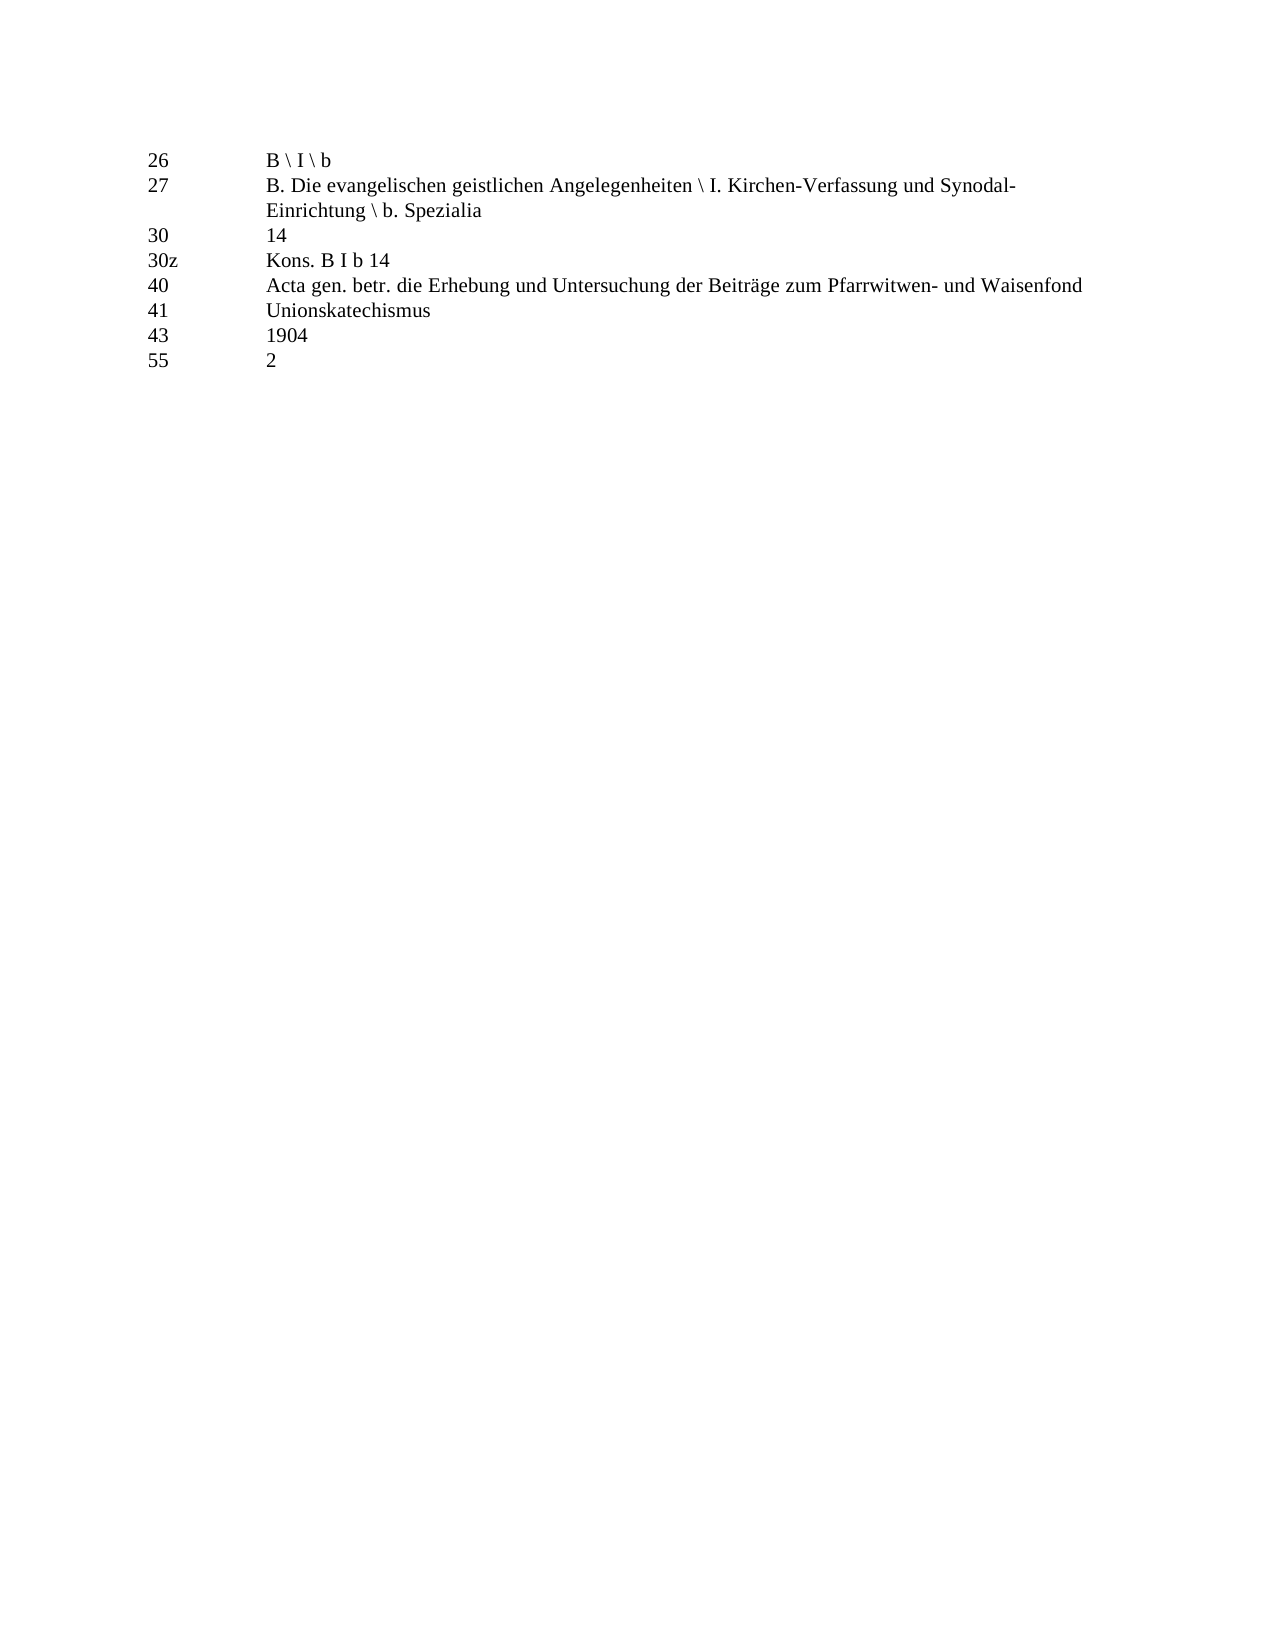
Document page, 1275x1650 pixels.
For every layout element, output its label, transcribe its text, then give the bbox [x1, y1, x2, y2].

text 55 2 [148, 348, 1127, 373]
text 30 14 [148, 223, 1127, 248]
text 30z Kons. B I b 14 [148, 248, 1127, 273]
text 26 B \ I \ b [148, 148, 1127, 173]
text 43 1904 [148, 323, 1127, 348]
text 40 Acta gen. betr. die Erhebung und Untersuchung der Beiträge zum Pfarrwitwen- und Waisenfond [148, 273, 1127, 298]
text 27 B. Die evangelischen geistlichen Angelegenheiten \ I. Kirchen-Verfassung und Synodal-Einrichtung \ b. Spezialia [148, 173, 1127, 223]
text 41 s[Unionskatechismus]s [148, 298, 1127, 323]
